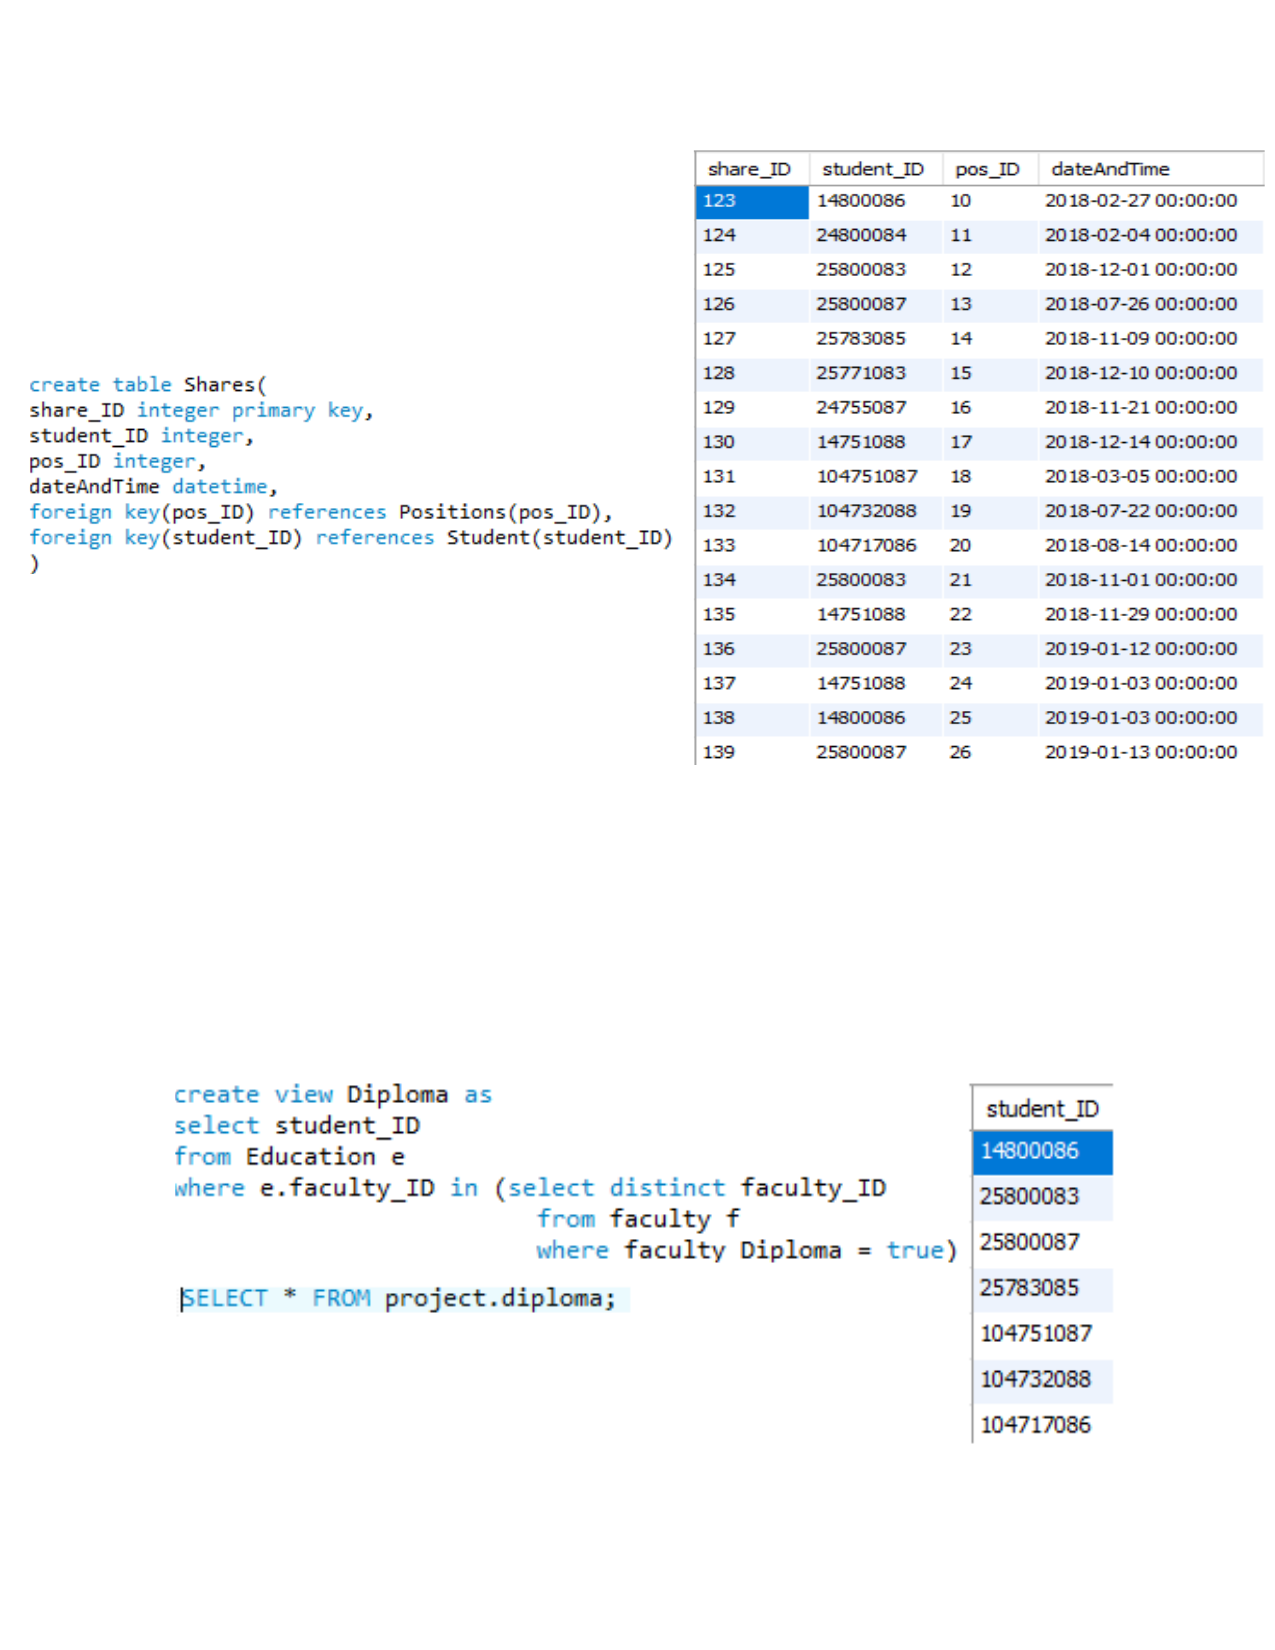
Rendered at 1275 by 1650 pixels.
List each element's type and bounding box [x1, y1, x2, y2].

picture [29, 373, 674, 574]
picture [173, 1078, 1123, 1446]
picture [693, 150, 1265, 765]
